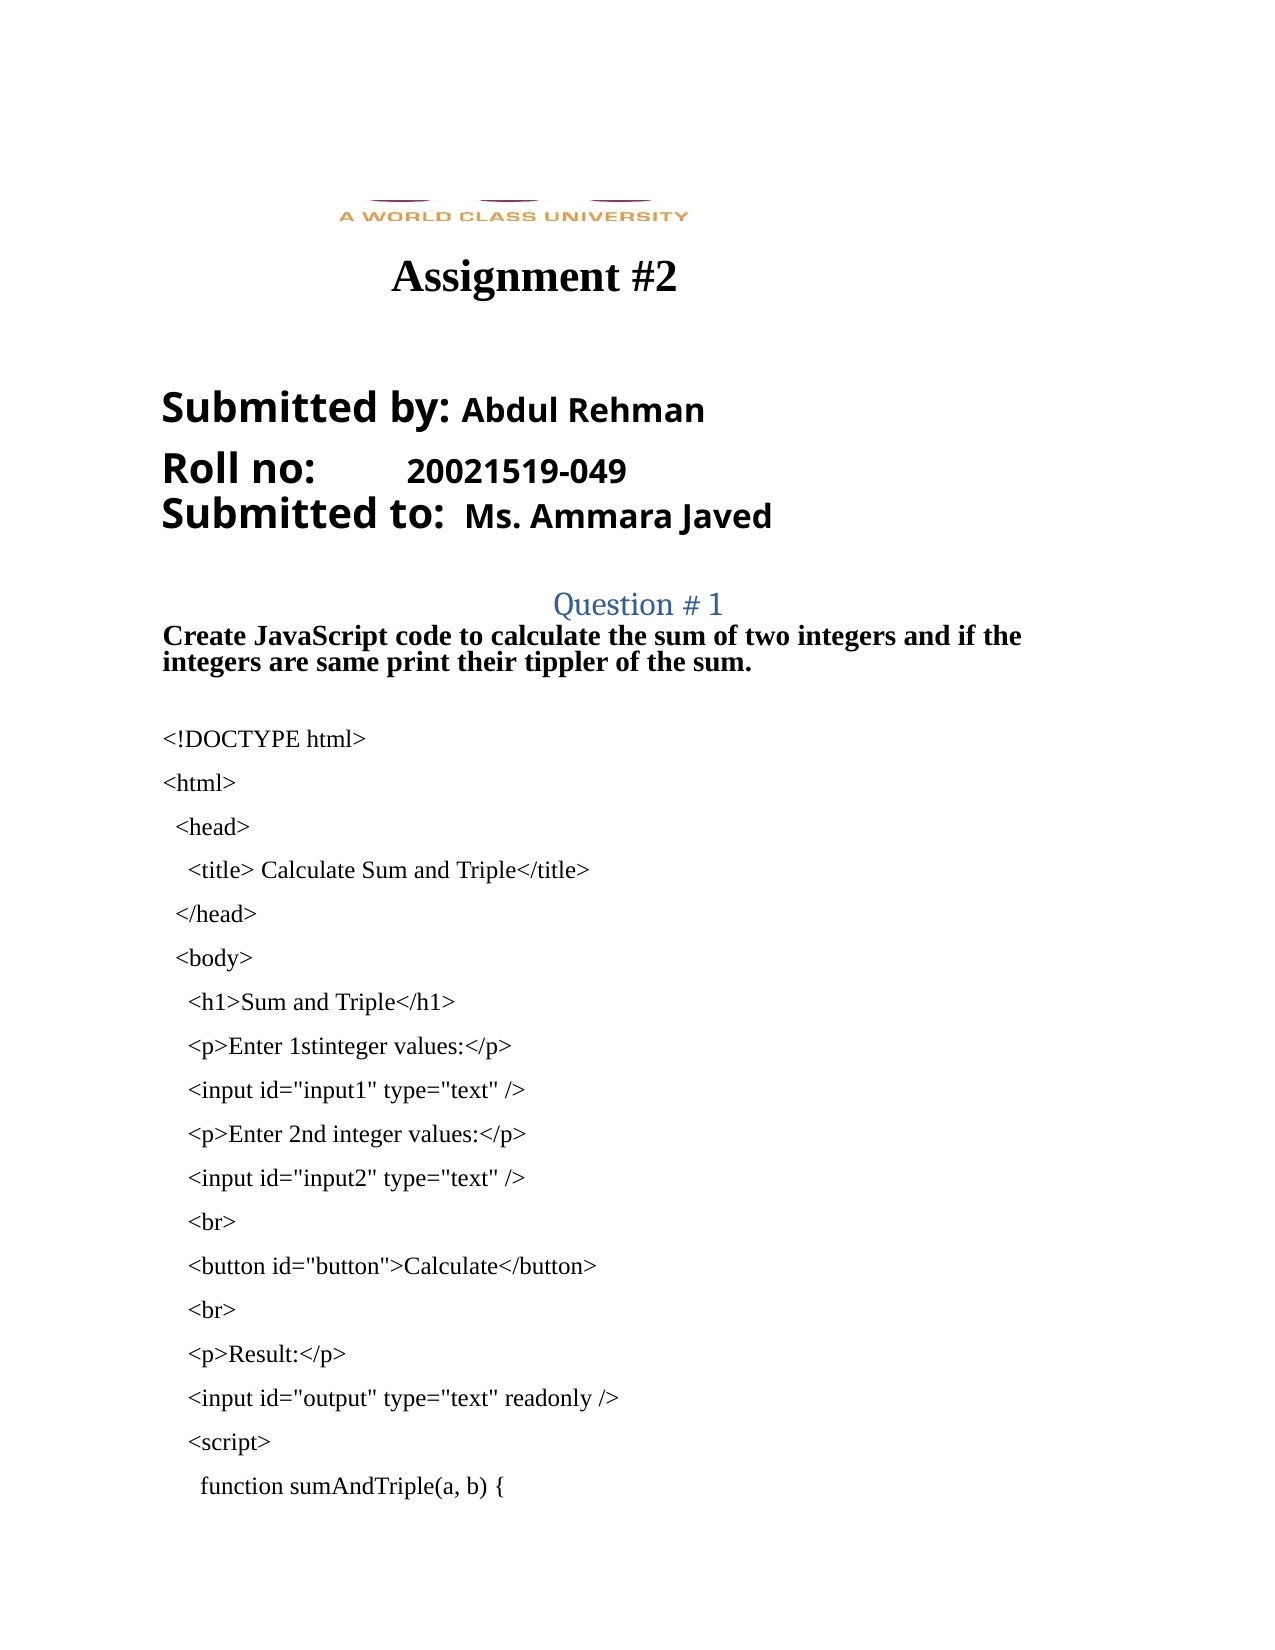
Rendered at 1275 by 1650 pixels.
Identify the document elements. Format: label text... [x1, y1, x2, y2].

text </head> [175, 903, 1125, 928]
text <html> [162, 771, 1125, 796]
text Assignment #2 [479, 272, 1125, 297]
text <br> [187, 1298, 1125, 1323]
text Submitted to: Ms. Ammara Javed [161, 494, 1116, 537]
text Assignment #2 [391, 272, 477, 297]
text Roll no: 20021519-049 [161, 442, 1127, 493]
text <input id="input1" type="text" /> [187, 1079, 1125, 1104]
text <br> [187, 1211, 1125, 1236]
text <!DOCTYPE html> [162, 727, 1125, 752]
text Submitted by: Abdul Rehman [161, 381, 1127, 433]
text <input id="output" type="text" readonly /> [187, 1386, 1125, 1411]
text <script> [187, 1430, 1125, 1455]
text function sumAndTriple(a, b) { [200, 1474, 1125, 1499]
text <button id="button">Calculate</button> [187, 1254, 1125, 1279]
text Create JavaScript code to calculate the sum of two integers and if the integers are same print their tippler of the sum. [162, 624, 1106, 677]
text <p>Result:</p> [187, 1342, 1125, 1367]
text <title> Calculate Sum and Triple</title> [187, 859, 1125, 884]
text <h1>Sum and Triple</h1> [187, 991, 1125, 1016]
text <body> [175, 947, 1125, 972]
text Question # 1 [565, 596, 1012, 621]
text <p>Enter 1stinteger values:</p> [187, 1035, 1125, 1060]
text <head> [175, 815, 1125, 840]
text Question # 1 [262, 596, 569, 621]
text <input id="input2" type="text" /> [187, 1166, 1125, 1191]
text <p>Enter 2nd integer values:</p> [187, 1123, 1125, 1148]
